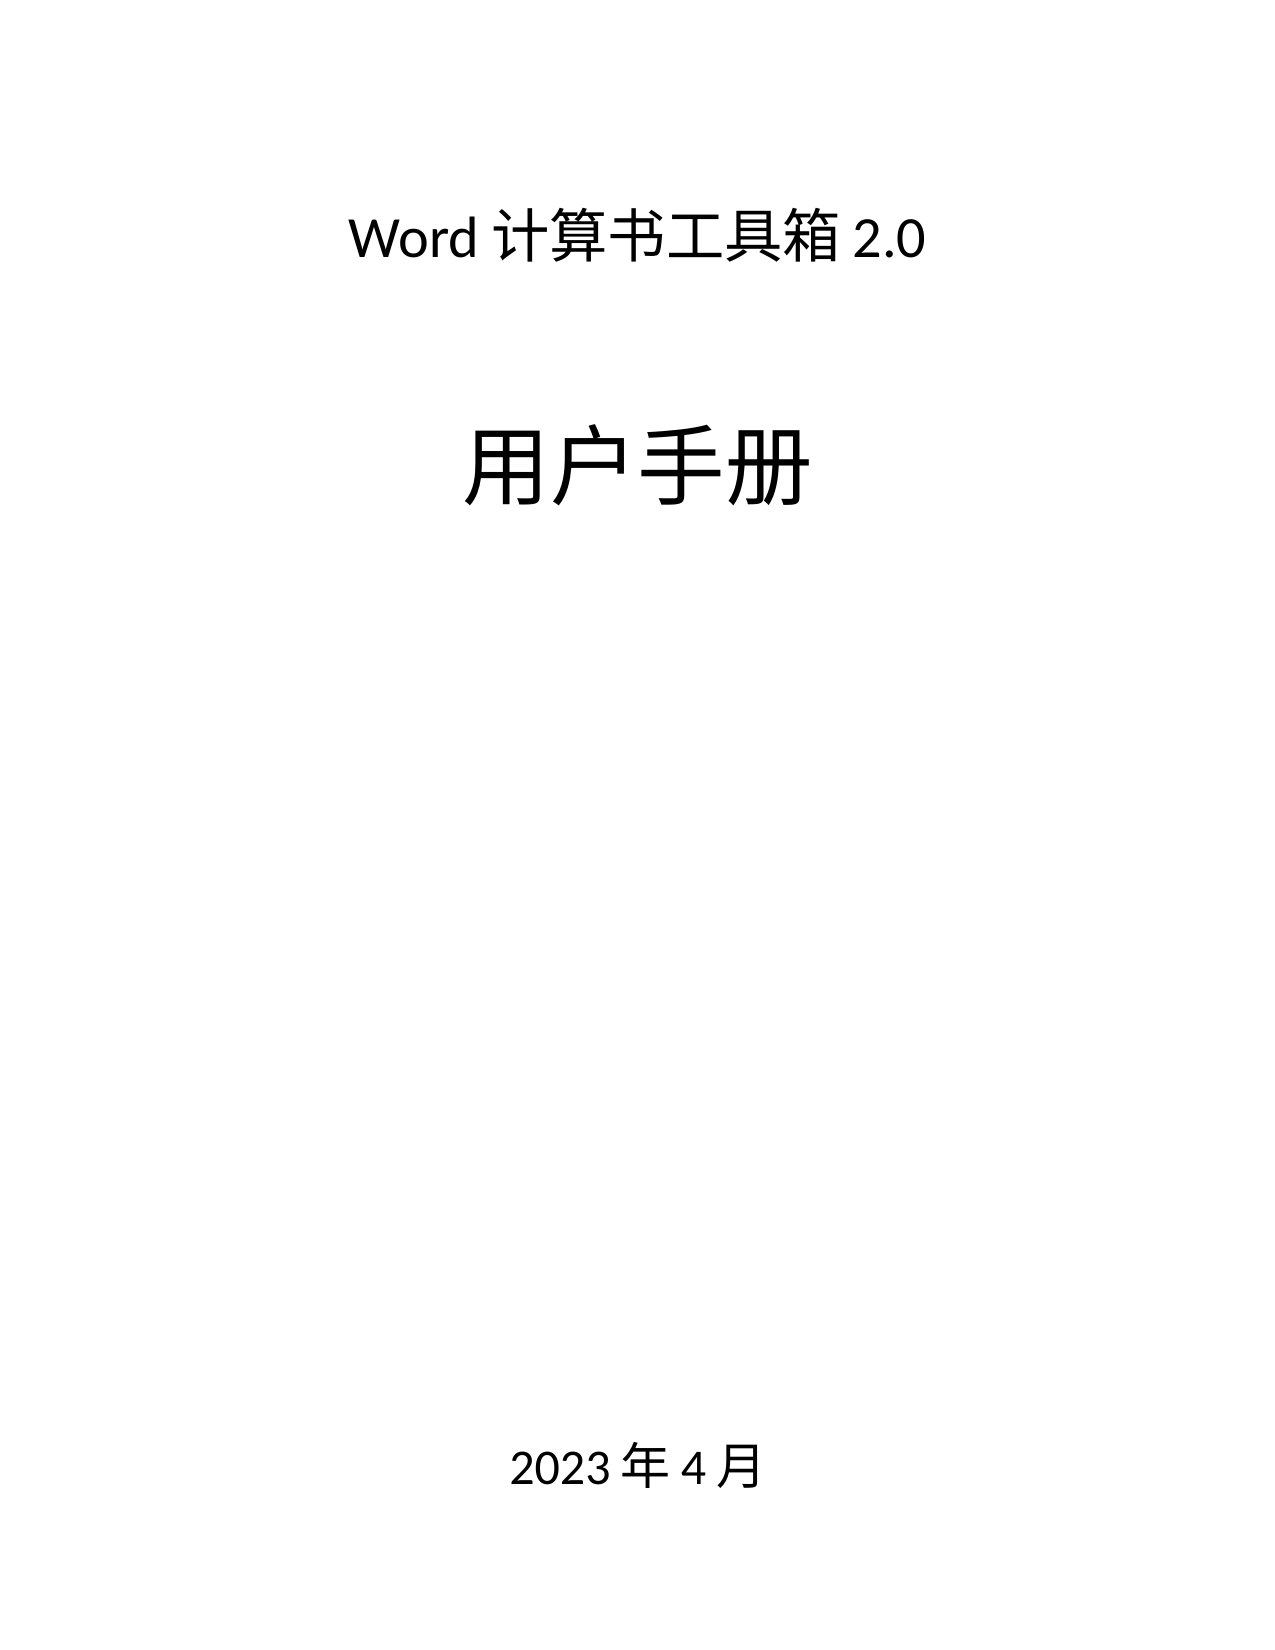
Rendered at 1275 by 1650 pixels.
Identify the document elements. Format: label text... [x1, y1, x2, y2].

text 用户手册 [187, 397, 1087, 523]
text Word计算书工具箱2.0 [187, 190, 1087, 274]
text 2023年4月 [187, 1427, 1087, 1499]
